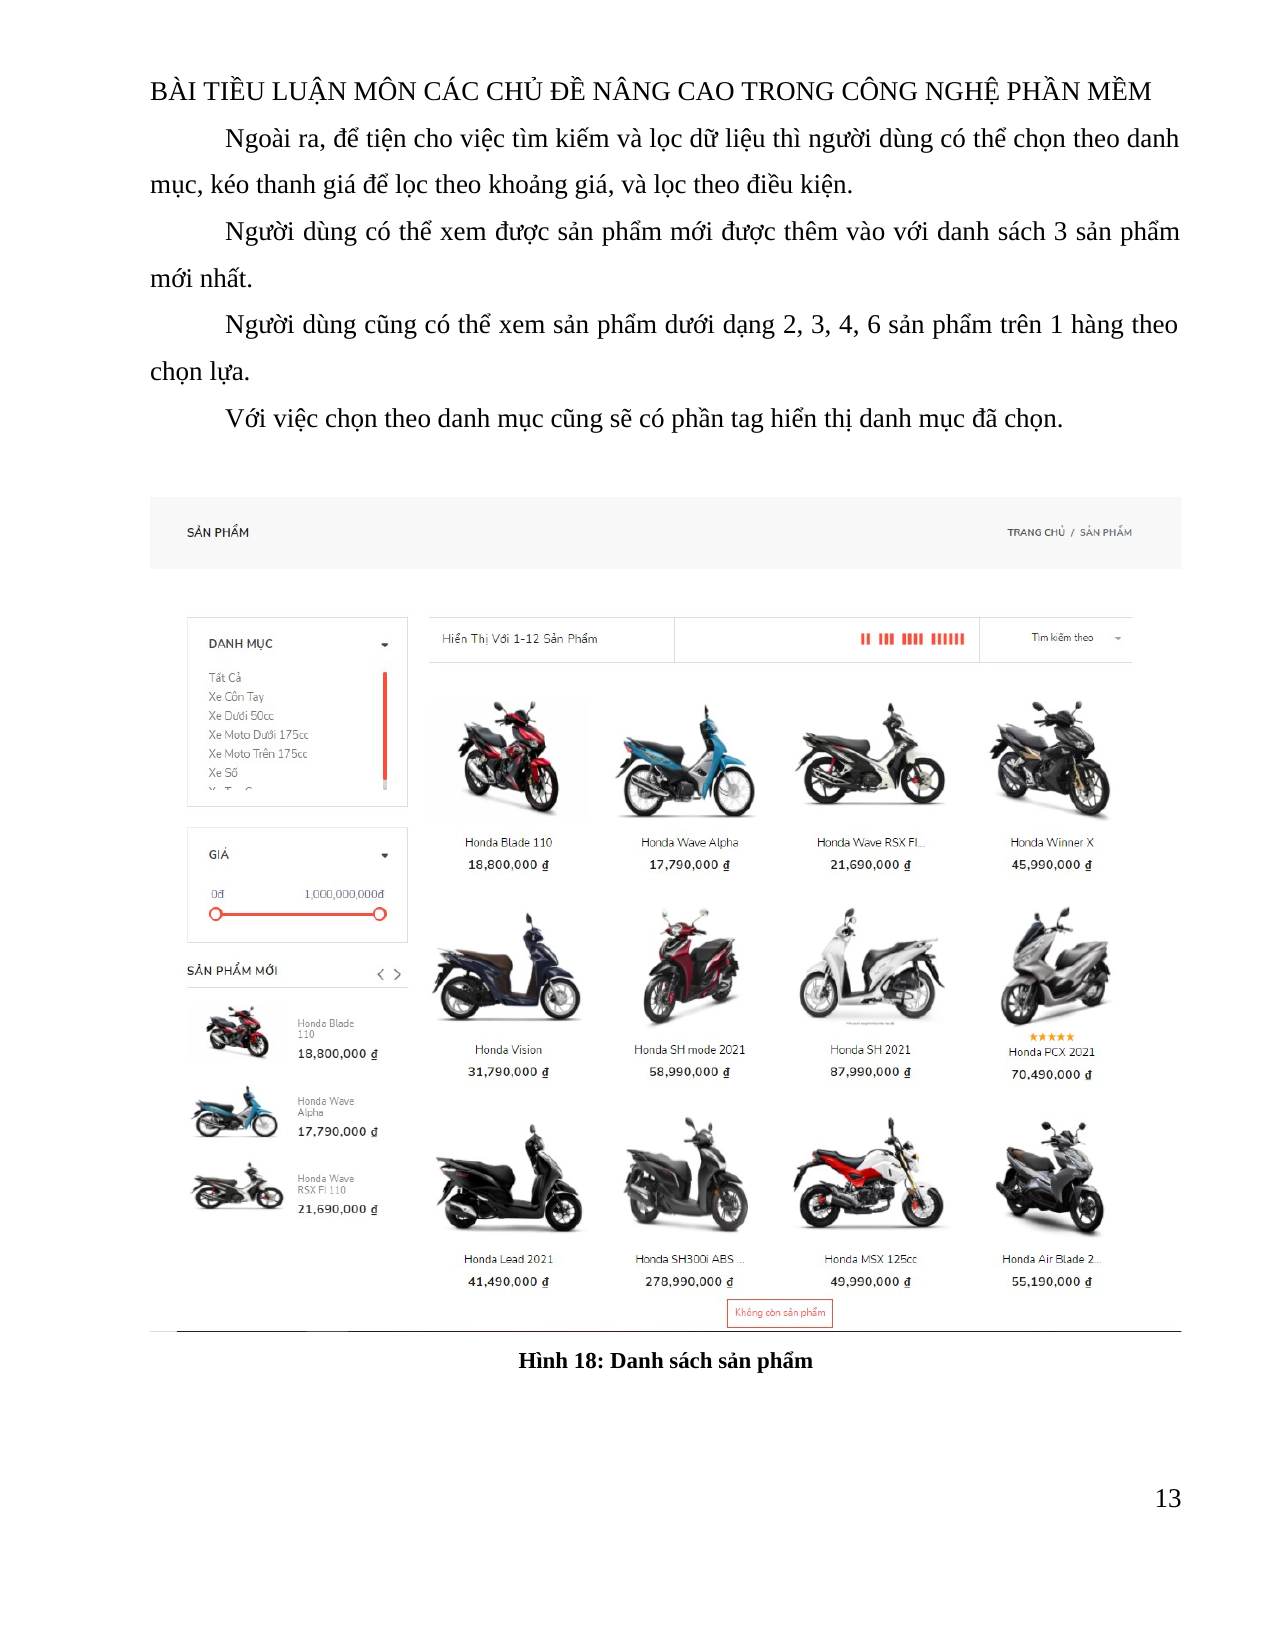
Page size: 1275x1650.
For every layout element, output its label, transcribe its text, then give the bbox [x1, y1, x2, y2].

text Với việc chọn theo danh mục cũng sẽ có phần tag hiển thị danh mục đã chọn. [150, 402, 1181, 433]
text Người dùng cũng có thể xem sản phẩm dưới dạng 2, 3, 4, 6 sản phẩm trên 1 hàng theo chọn lựa. [150, 308, 1181, 386]
picture [150, 495, 1182, 1332]
text Người dùng có thể xem được sản phẩm mới được thêm vào với danh sách 3 sản phẩm mới nhất. [150, 215, 1181, 293]
text Hình 18: Danh sách sản phẩm [150, 1347, 1181, 1373]
text Ngoài ra, để tiện cho việc tìm kiếm và lọc dữ liệu thì người dùng có thể chọn theo danh mục, kéo thanh giá để lọc theo khoảng giá, và lọc theo điều kiện. [150, 122, 1181, 199]
